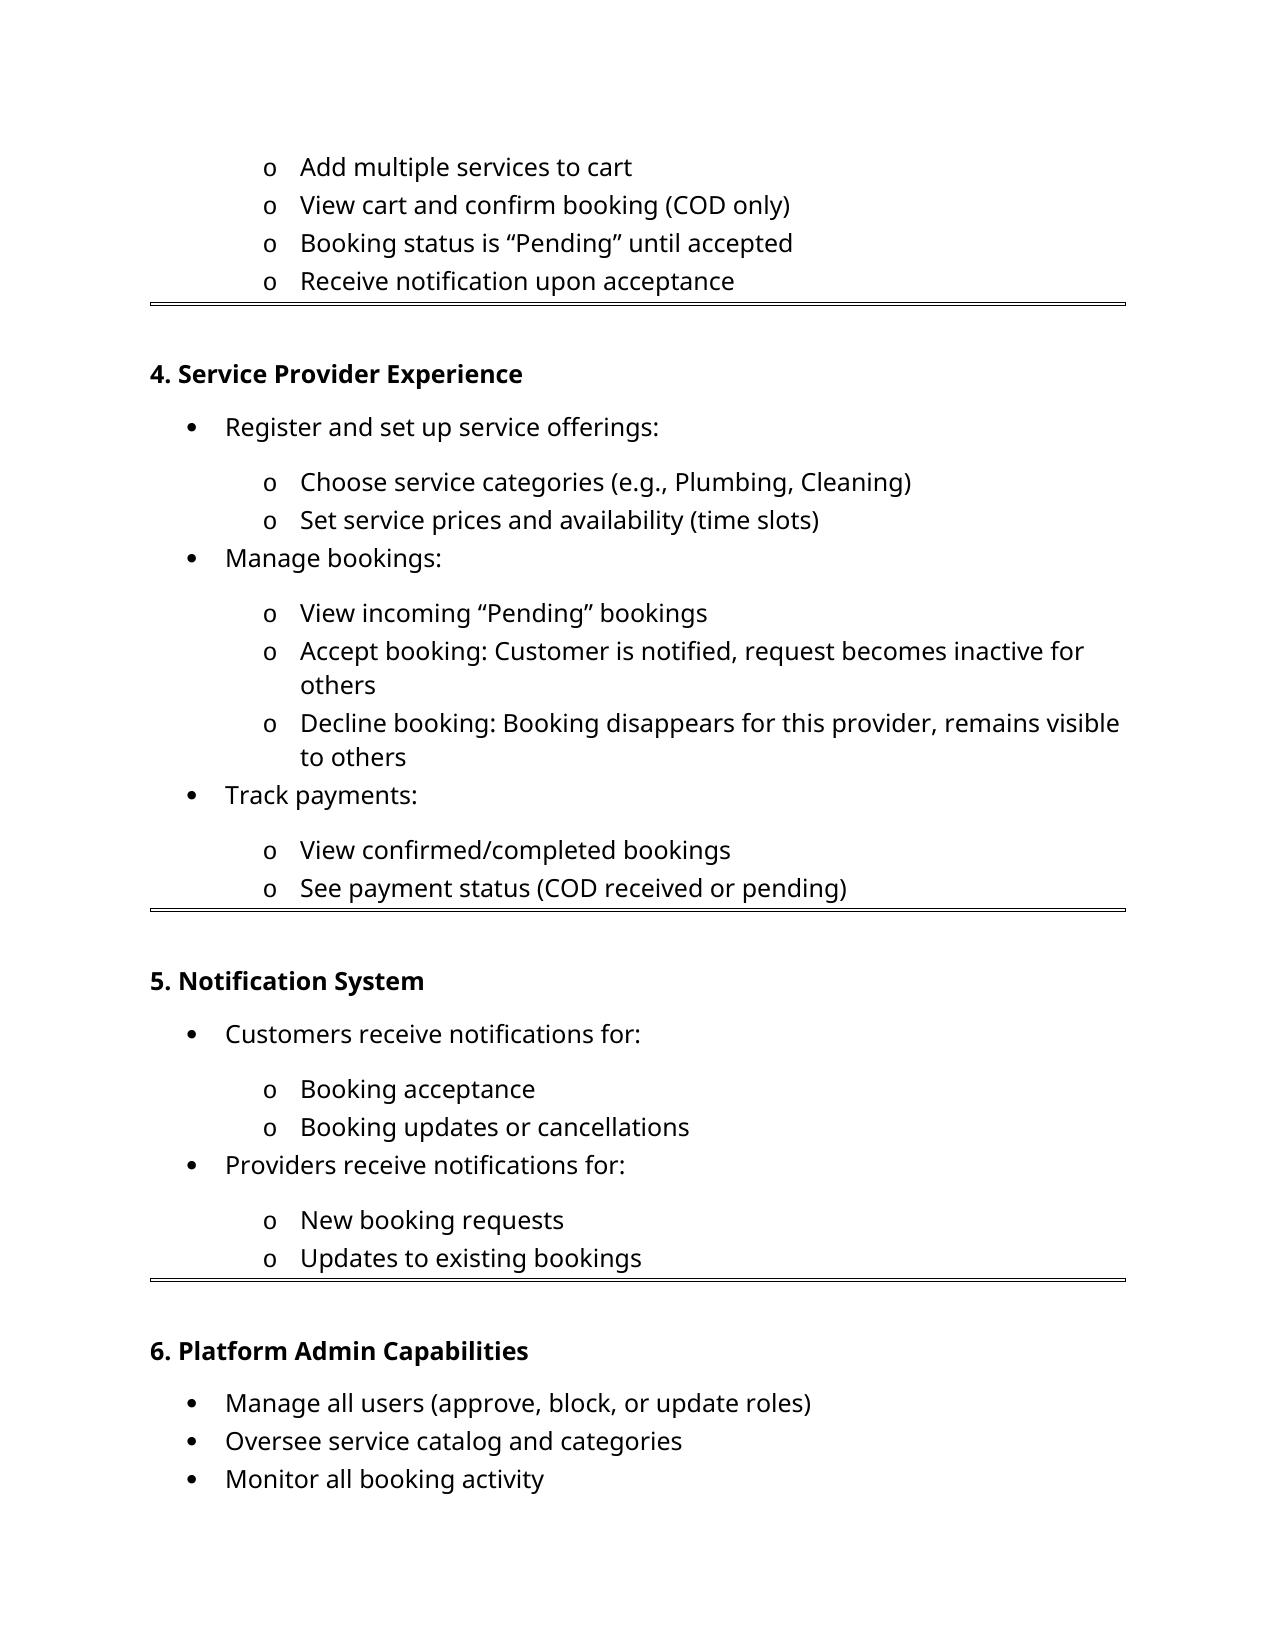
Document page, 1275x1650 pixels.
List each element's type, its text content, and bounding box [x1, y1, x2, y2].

list Monitor all booking activity [187, 1462, 1125, 1496]
list View incoming “Pending” bookings [262, 596, 1125, 630]
list Register and set up service offerings: [187, 410, 1125, 444]
list See payment status (COD received or pending) [262, 871, 1125, 905]
list Updates to existing bookings [262, 1240, 1125, 1274]
list View confirmed/completed bookings [262, 833, 1125, 867]
list Customers receive notifications for: [187, 1016, 1125, 1051]
list Manage all users (approve, block, or update roles) [187, 1386, 1125, 1420]
list Booking status is “Pending” until accepted [262, 226, 1125, 260]
list View cart and confirm booking (COD only) [262, 188, 1125, 222]
list Add multiple services to cart [262, 150, 1125, 184]
list Set service prices and availability (time slots) [262, 503, 1125, 537]
list Providers receive notifications for: [187, 1147, 1125, 1181]
list Choose service categories (e.g., Plumbing, Cleaning) [262, 465, 1125, 499]
list Decline booking: Booking disappears for this provider, remains visible to others [262, 706, 1125, 774]
list Accept booking: Customer is notified, request becomes inactive for others [262, 634, 1125, 702]
list Booking acceptance [262, 1071, 1125, 1106]
list Receive notification upon acceptance [262, 264, 1125, 298]
list Track payments: [187, 778, 1125, 812]
text 5. Notification System [150, 964, 1125, 998]
list Booking updates or cancellations [262, 1109, 1125, 1144]
text 6. Platform Admin Capabilities [150, 1333, 1125, 1367]
list New booking requests [262, 1202, 1125, 1237]
text 4. Service Provider Experience [150, 357, 1125, 391]
list Oversee service catalog and categories [187, 1424, 1125, 1458]
list Manage bookings: [187, 541, 1125, 575]
